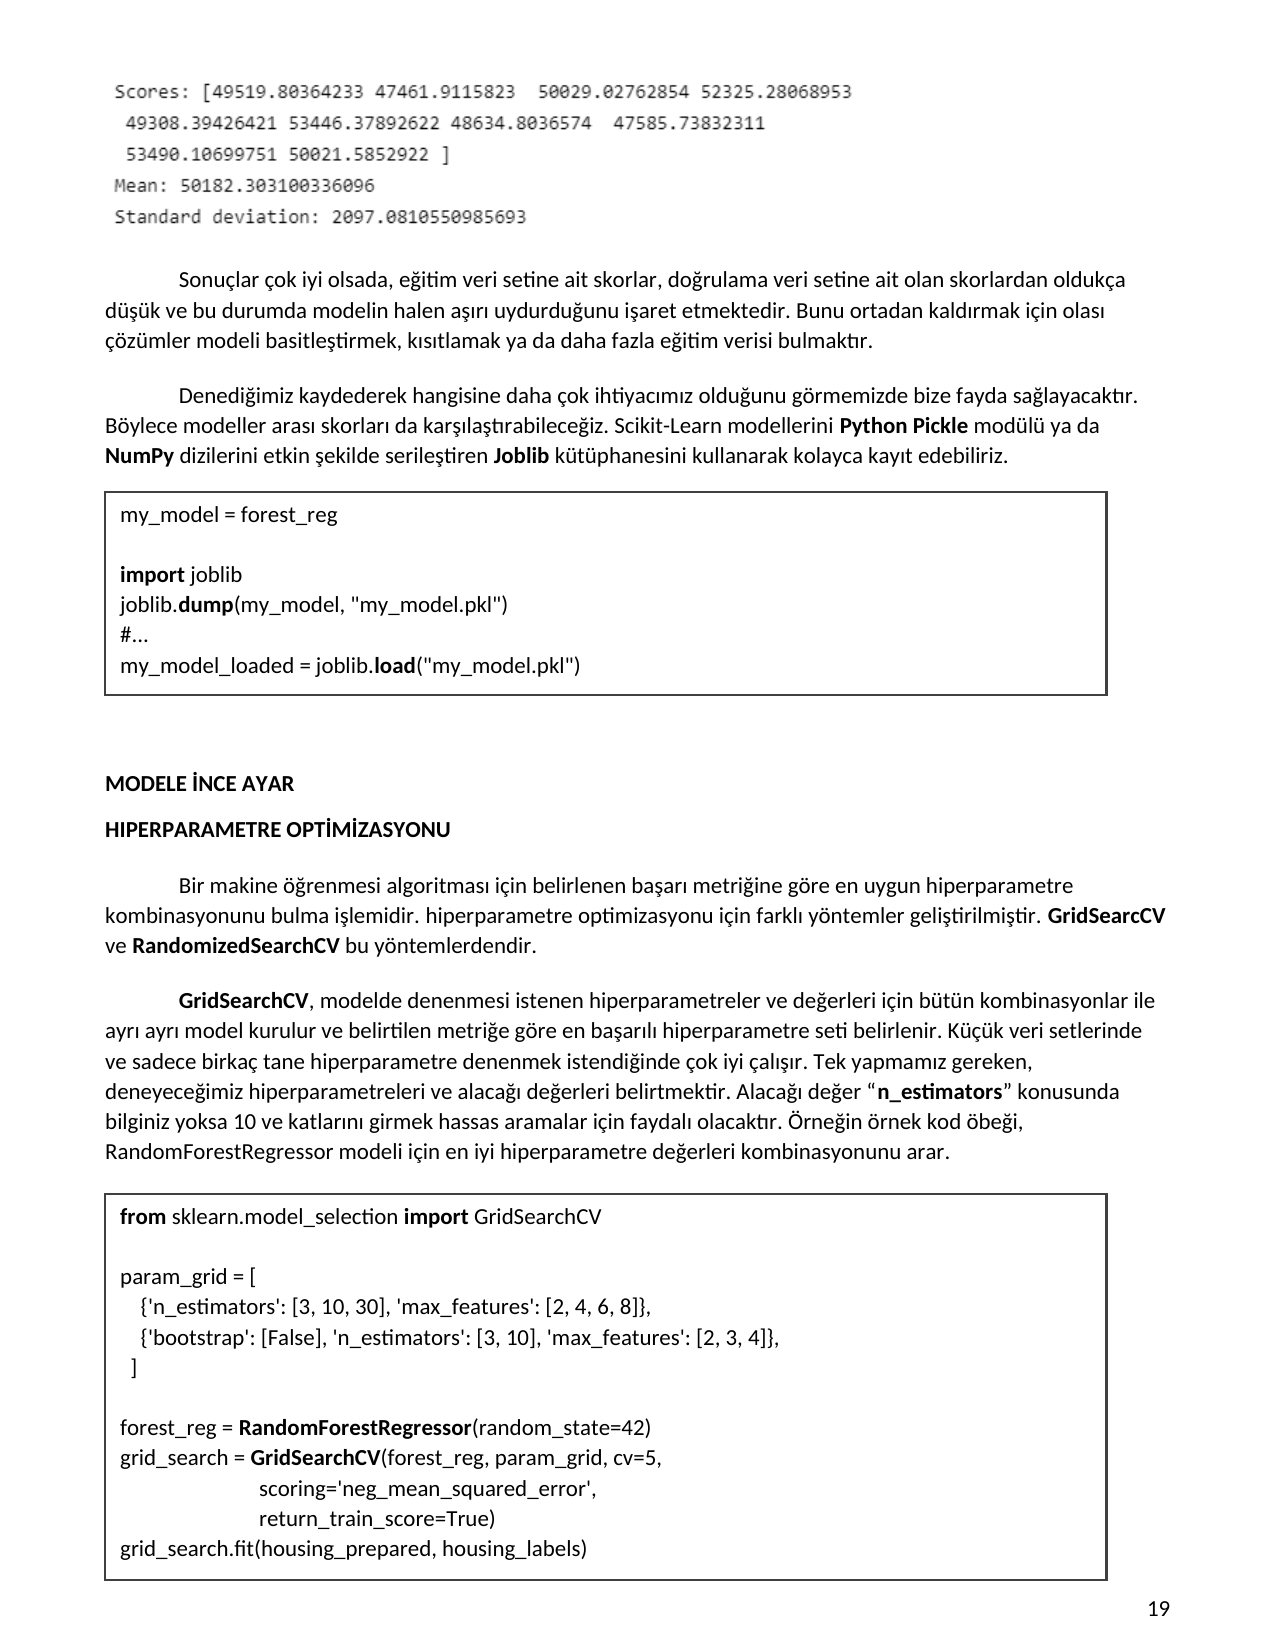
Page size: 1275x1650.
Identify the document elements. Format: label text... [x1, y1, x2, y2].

text Bir makine öğrenmesi algoritması için belirlenen başarı metriğine göre en uygun hiperparametre kombinasyonunu bulma işlemidir. hiperparametre optimizasyonu için farklı yöntemler geliştirilmiştir. GridSearcCV ve RandomizedSearchCV bu yöntemlerdendir. [105, 871, 1170, 959]
text GridSearchCV, modelde denenmesi istenen hiperparametreler ve değerleri için bütün kombinasyonlar ile ayrı ayrı model kurulur ve belirtilen metriğe göre en başarılı hiperparametre seti belirlenir. Küçük veri setlerinde ve sadece birkaç tane hiperparametre denenmek istendiğinde çok iyi çalışır. Tek yapmamız gereken, deneyeceğimiz hiperparametreleri ve alacağı değerleri belirtmektir. Alacağı değer “n_estimators” konusunda bilginiz yoksa 10 ve katlarını girmek hassas aramalar için faydalı olacaktır. Örneğin örnek kod öbeği, RandomForestRegressor modeli için en iyi hiperparametre değerleri kombinasyonunu arar. [105, 986, 1170, 1166]
text MODELE İNCE AYAR [105, 769, 1170, 797]
text Sonuçlar çok iyi olsada, eğitim veri setine ait skorlar, doğrulama veri setine ait olan skorlardan oldukça düşük ve bu durumda modelin halen aşırı uydurduğunu işaret etmektedir. Bunu ortadan kaldırmak için olası çözümler modeli basitleştirmek, kısıtlamak ya da daha fazla eğitim verisi bulmaktır. [105, 266, 1170, 354]
text HIPERPARAMETRE OPTİMİZASYONU [105, 816, 1170, 844]
picture [105, 75, 863, 239]
text Denediğimiz kaydederek hangisine daha çok ihtiyacımız olduğunu görmemizde bize fayda sağlayacaktır. Böylece modeller arası skorları da karşılaştırabileceğiz. Scikit-Learn modellerini Python Pickle modülü ya da NumPy dizilerini etkin şekilde serileştiren Joblib kütüphanesini kullanarak kolayca kayıt edebiliriz. [105, 381, 1170, 470]
